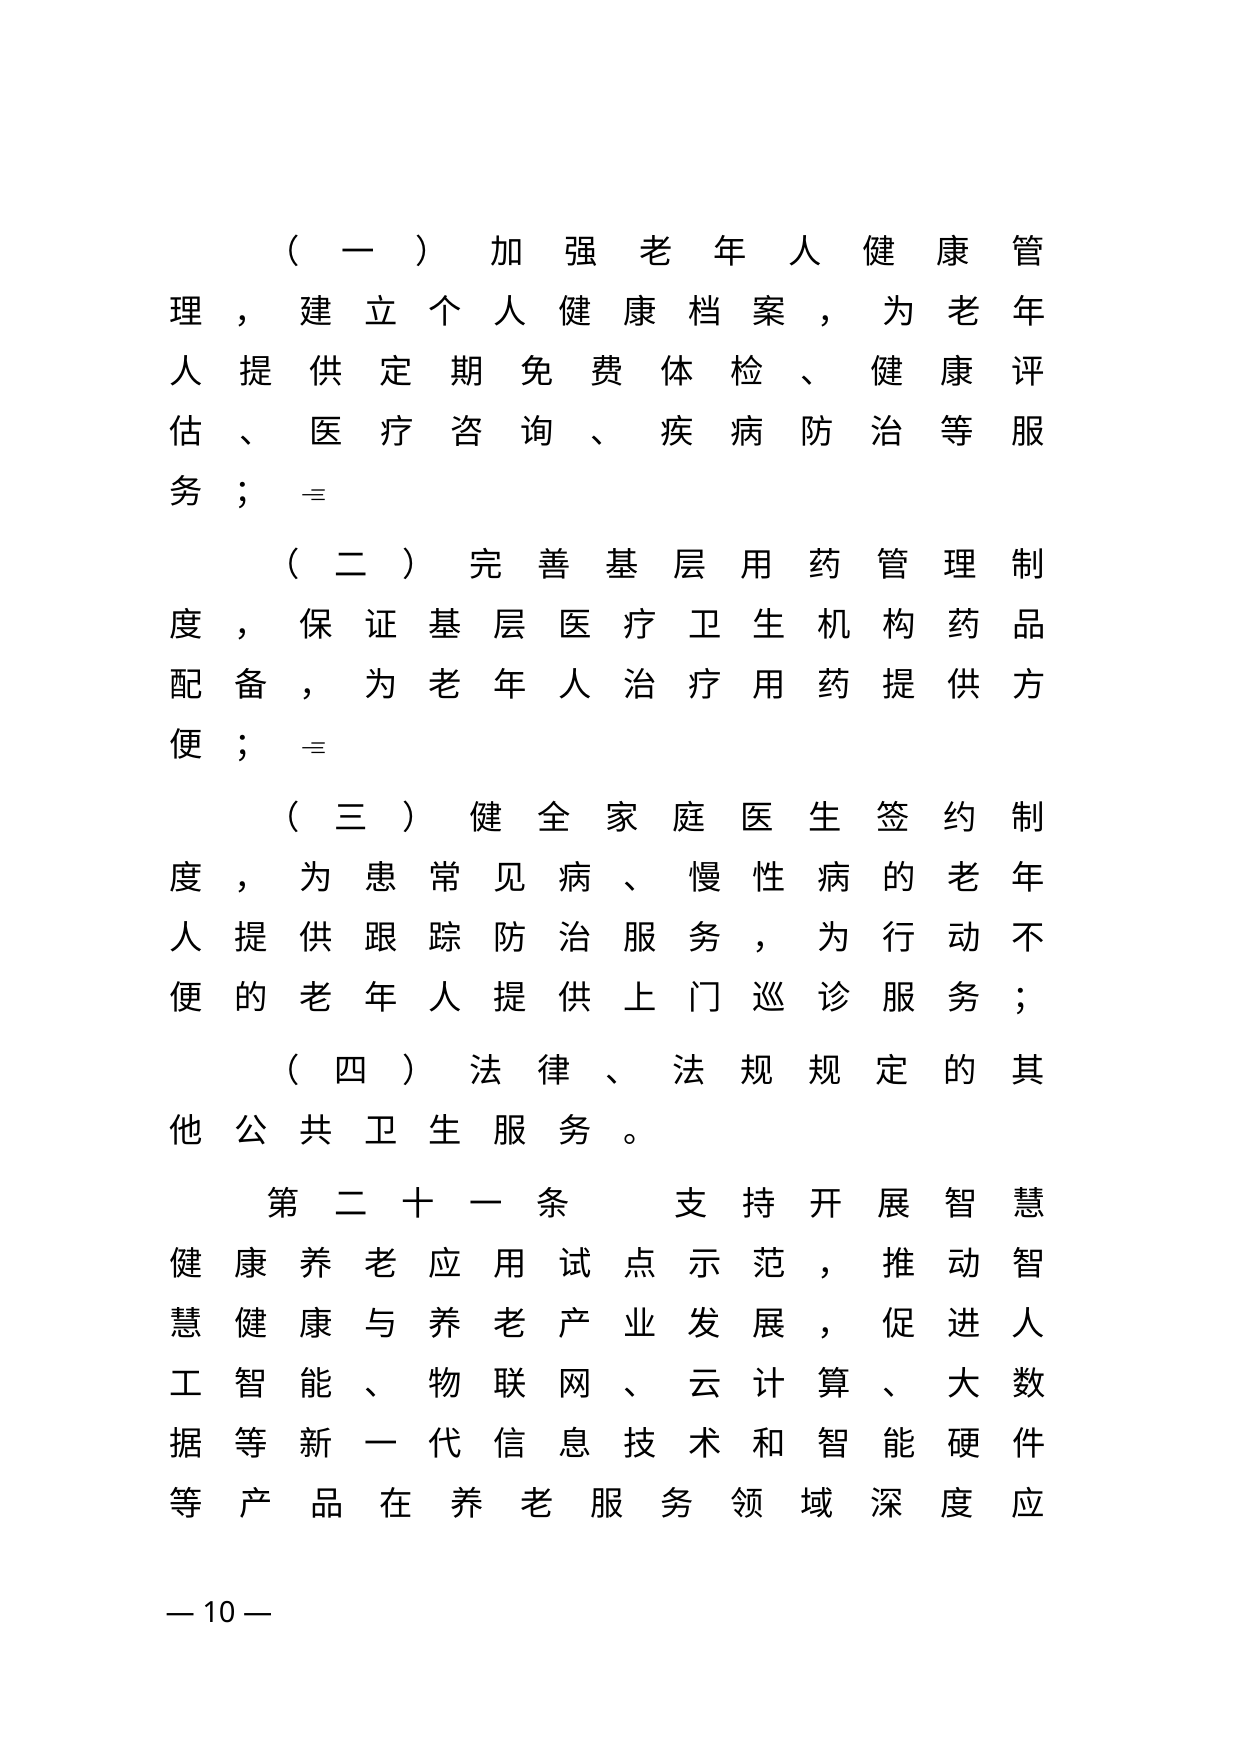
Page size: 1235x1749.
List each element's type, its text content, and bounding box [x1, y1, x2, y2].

text （二）完善基层用药管理制度，保证基层医疗卫生机构药品配备，为老年人治疗用药提供方便； [169, 532, 1077, 772]
text （三）健全家庭医生签约制度，为患常见病、慢性病的老年人提供跟踪防治服务，为行动不便的老年人提供上门巡诊服务； [169, 785, 1077, 1025]
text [169, 1170, 1077, 1531]
text （四）法律、法规规定的其他公共卫生服务。 [169, 1038, 1077, 1158]
text （一）加强老年人健康管理，建立个人健康档案，为老年人提供定期免费体检、健康评估、医疗咨询、疾病防治等服务； [169, 219, 1077, 519]
